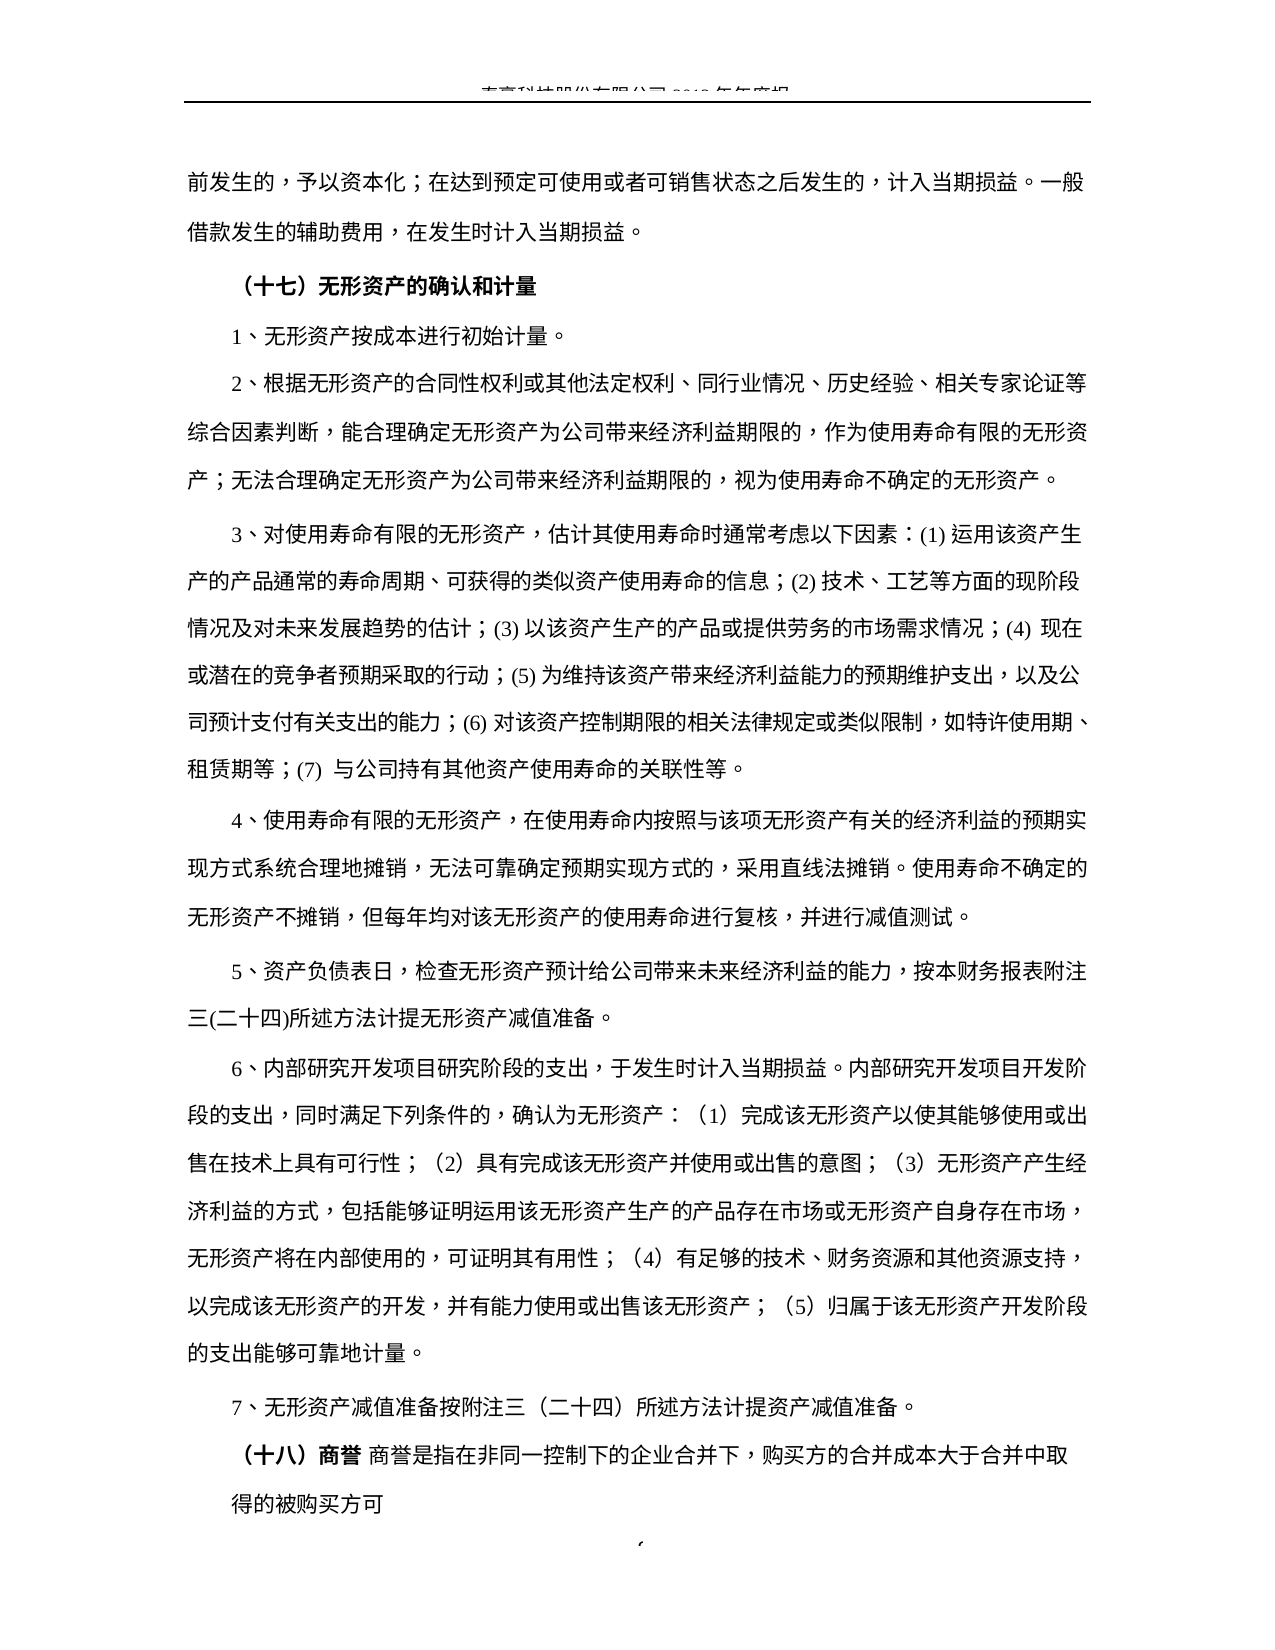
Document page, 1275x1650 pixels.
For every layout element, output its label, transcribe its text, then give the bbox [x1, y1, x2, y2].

text （十八）商誉 商誉是指在非同一控制下的企业合并下，购买方的合并成本大于合并中取得的被购买方可 [231, 1439, 1089, 1519]
text 1、无形资产按成本进行初始计量。 [231, 321, 768, 351]
text 7、无形资产减值准备按附注三（二十四）所述方法计提资产减值准备。 [231, 1392, 1089, 1422]
text 3、对使用寿命有限的无形资产，估计其使用寿命时通常考虑以下因素：(1) 运用该资产生 产的产品通常的寿命周期、可获得的类似资产使用寿命的信息；(2) 技术、工艺等方面的现阶段 情况及对未来发展趋势的估计；(3) 以该资产生产的产品或提供劳务的市场需求情况；(4) 现在 或潜在的竞争者预期采取的行动；(5) 为维持该资产带来经济利益能力的预期维护支出，以及公 司预计支付有关支出的能力；(6) 对该资产控制期限的相关法律规定或类似限制，如特许使用期、 租赁期等；(7) 与公司持有其他资产使用寿命的关联性等。 [187, 519, 1100, 784]
text 6、内部研究开发项目研究阶段的支出，于发生时计入当期损益。内部研究开发项目开发阶 段的支出，同时满足下列条件的，确认为无形资产：（1）完成该无形资产以使其能够使用或出 售在技术上具有可行性；（2）具有完成该无形资产并使用或出售的意图；（3）无形资产产生经 济利益的方式，包括能够证明运用该无形资产生产的产品存在市场或无形资产自身存在市场， 无形资产将在内部使用的，可证明其有用性；（4）有足够的技术、财务资源和其他资源支持， 以完成该无形资产的开发，并有能力使用或出售该无形资产；（5）归属于该无形资产开发阶段 的支出能够可靠地计量。 [187, 1053, 1088, 1368]
text 4、使用寿命有限的无形资产，在使用寿命内按照与该项无形资产有关的经济利益的预期实 现方式系统合理地摊销，无法可靠确定预期实现方式的，采用直线法摊销。使用寿命不确定的 无形资产不摊销，但每年均对该无形资产的使用寿命进行复核，并进行减值测试。 [187, 804, 1088, 931]
text 前发生的，予以资本化；在达到预定可使用或者可销售状态之后发生的，计入当期损益。一般 借款发生的辅助费用，在发生时计入当期损益。 [187, 167, 1089, 247]
subtitle （十七）无形资产的确认和计量 [231, 271, 768, 301]
text 5、资产负债表日，检查无形资产预计给公司带来未来经济利益的能力，按本财务报表附注 三(二十四)所述方法计提无形资产减值准备。 [187, 956, 1088, 1032]
text 2、根据无形资产的合同性权利或其他法定权利、同行业情况、历史经验、相关专家论证等 综合因素判断，能合理确定无形资产为公司带来经济利益期限的，作为使用寿命有限的无形资 产；无法合理确定无形资产为公司带来经济利益期限的，视为使用寿命不确定的无形资产。 [187, 368, 1088, 495]
